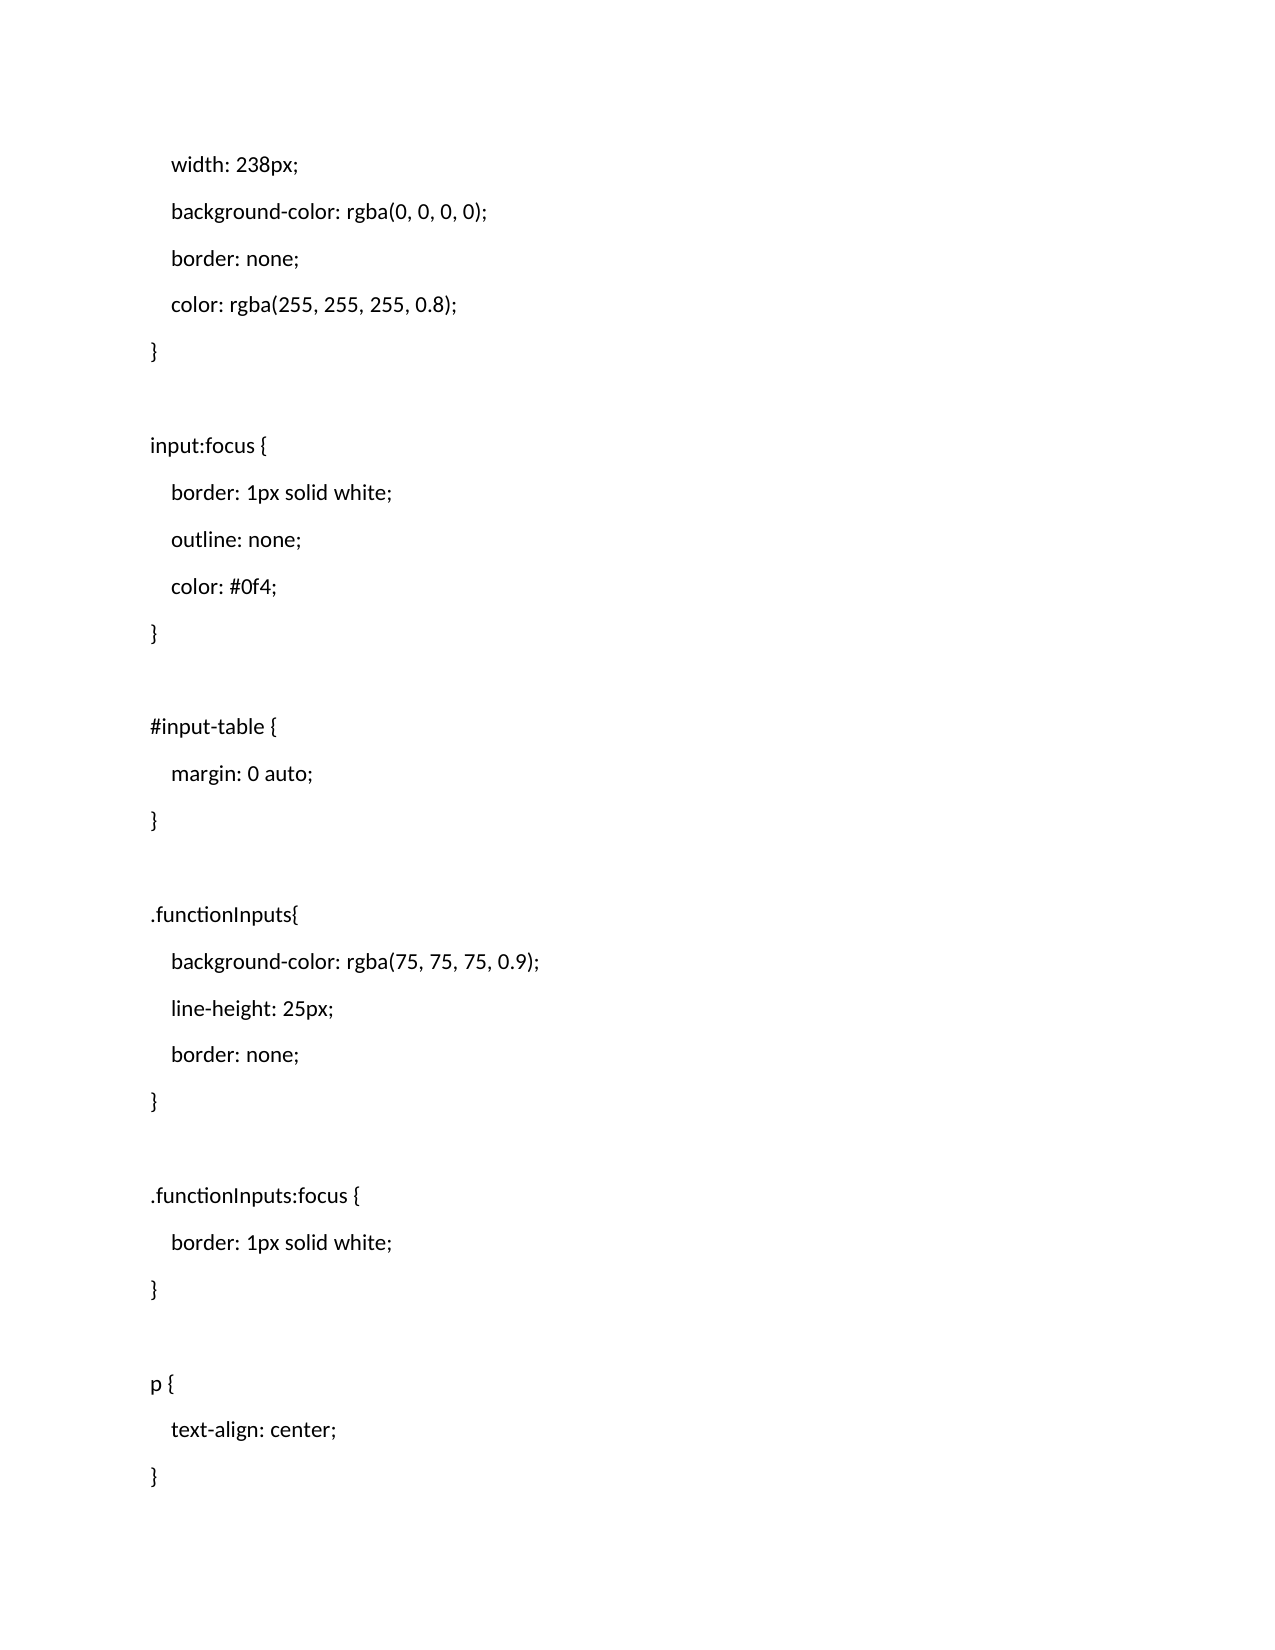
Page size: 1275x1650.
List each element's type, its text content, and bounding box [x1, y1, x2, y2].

text } [150, 806, 1125, 834]
text } [150, 1462, 1125, 1491]
text p { [150, 1369, 1125, 1397]
text margin: 0 auto; [150, 759, 1125, 787]
text border: none; [150, 1041, 1125, 1069]
text color: #0f4; [150, 572, 1125, 600]
text background-color: rgba(75, 75, 75, 0.9); [150, 947, 1125, 975]
text outline: none; [150, 525, 1125, 553]
text color: rgba(255, 255, 255, 0.8); [150, 291, 1125, 319]
text #input-table { [150, 712, 1125, 741]
text } [150, 619, 1125, 647]
text } [150, 1275, 1125, 1303]
text border: 1px solid white; [150, 478, 1125, 506]
text input:focus { [150, 431, 1125, 459]
text .functionInputs{ [150, 900, 1125, 928]
text text-align: center; [150, 1416, 1125, 1444]
text width: 238px; [150, 150, 1125, 178]
text background-color: rgba(0, 0, 0, 0); [150, 197, 1125, 225]
text .functionInputs:focus { [150, 1181, 1125, 1209]
text border: 1px solid white; [150, 1228, 1125, 1256]
text border: none; [150, 244, 1125, 272]
text } [150, 337, 1125, 366]
text line-height: 25px; [150, 994, 1125, 1022]
text } [150, 1087, 1125, 1116]
